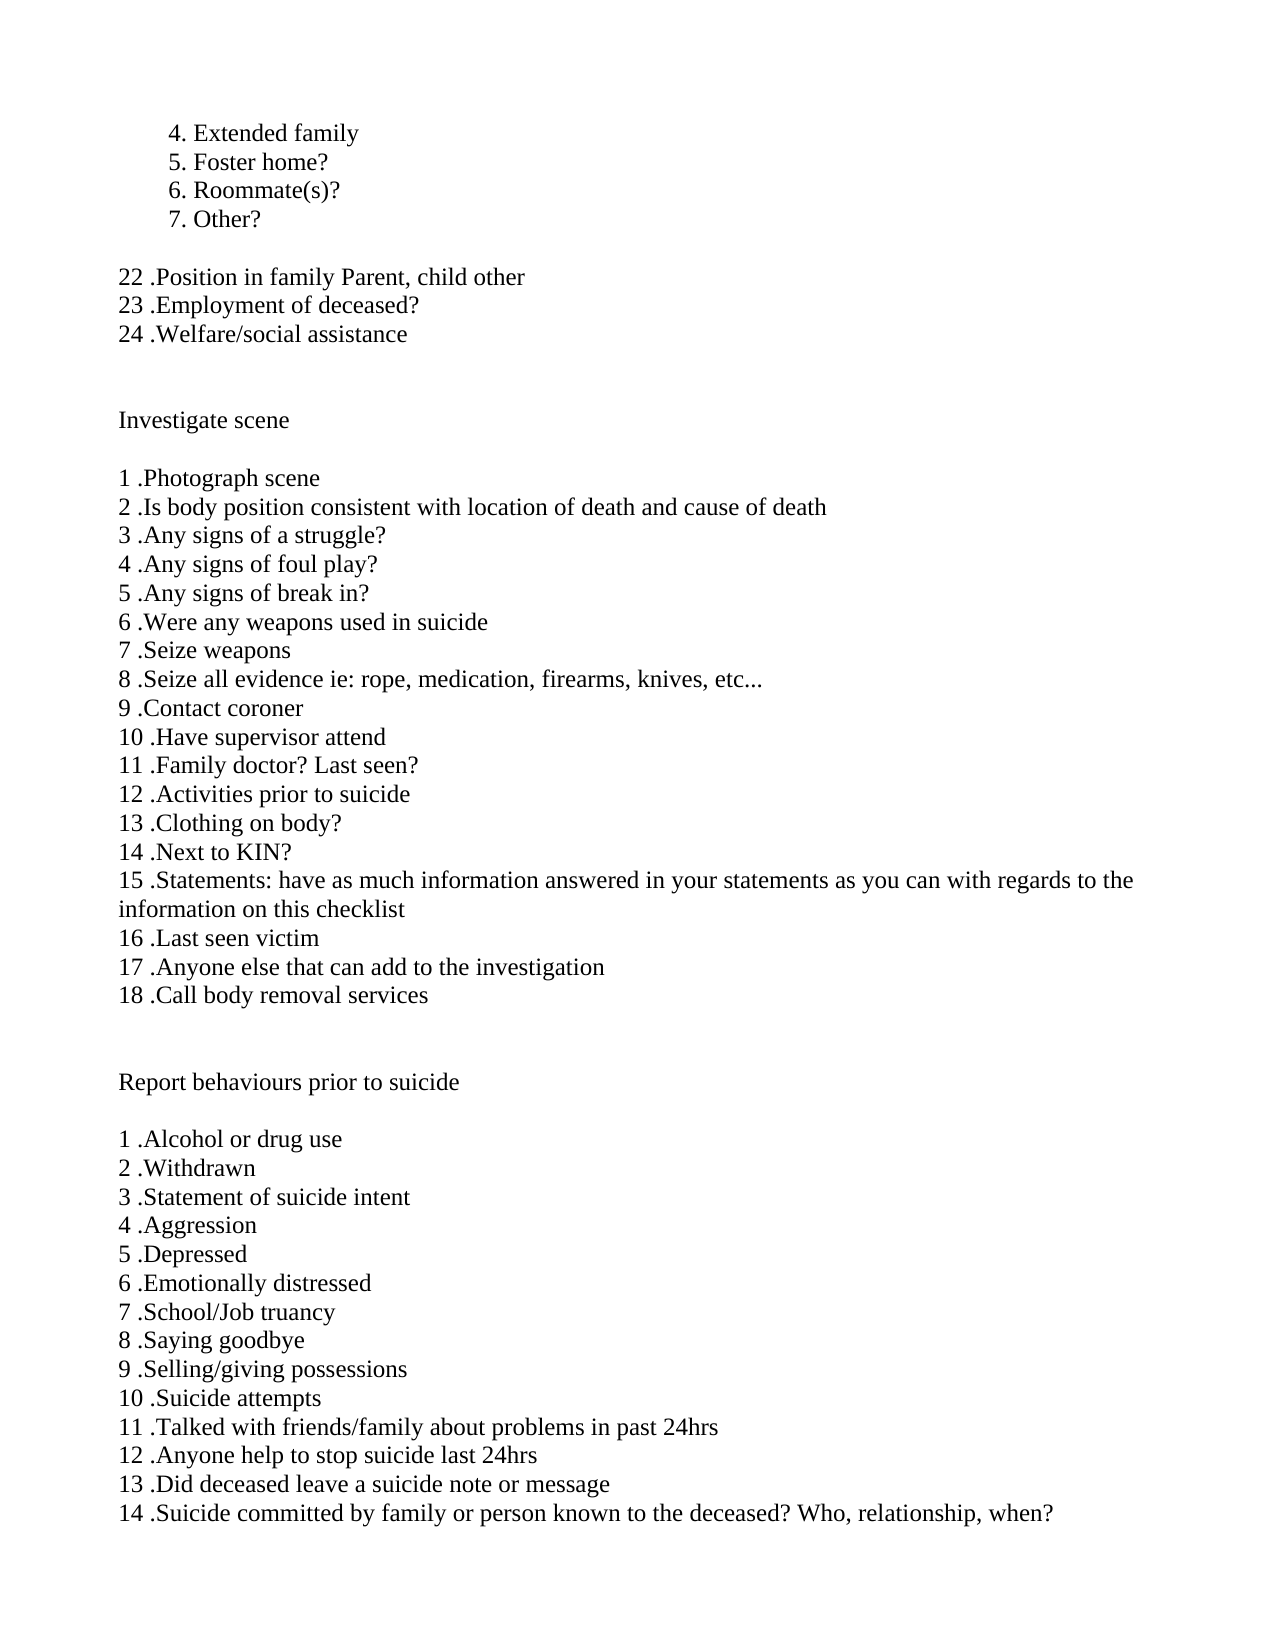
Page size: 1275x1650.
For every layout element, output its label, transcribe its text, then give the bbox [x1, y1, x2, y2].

text 14 .Next to KIN? [118, 837, 1157, 866]
text 4 .Aggression [118, 1211, 1157, 1239]
text 6 .Emotionally distressed [118, 1268, 1157, 1297]
text 11 .Family doctor? Last seen? [118, 751, 1157, 779]
text 4. Extended family [118, 118, 1157, 147]
text 7 .Seize weapons [118, 636, 1157, 664]
text 16 .Last seen victim [118, 923, 1157, 952]
text 2 .Withdrawn [118, 1153, 1157, 1182]
text 1 .Photograph scene [118, 463, 1157, 492]
text 5 .Depressed [118, 1239, 1157, 1268]
text 5. Foster home? [118, 147, 1157, 176]
text 6. Roommate(s)? [118, 176, 1157, 204]
text 18 .Call body removal services [118, 981, 1157, 1009]
text 3 .Statement of suicide intent [118, 1182, 1157, 1211]
text 5 .Any signs of break in? [118, 578, 1157, 607]
text 12 .Anyone help to stop suicide last 24hrs [118, 1441, 1157, 1469]
text 23 .Employment of deceased? [118, 291, 1157, 319]
text 7. Other? [118, 204, 1157, 233]
text 15 .Statements: have as much information answered in your statements as you can with regards to the information on this checklist [118, 866, 1157, 923]
text 13 .Did deceased leave a suicide note or message [118, 1469, 1157, 1498]
text 4 .Any signs of foul play? [118, 549, 1157, 578]
text 1 .Alcohol or drug use [118, 1124, 1157, 1153]
text 10 .Suicide attempts [118, 1383, 1157, 1412]
text 11 .Talked with friends/family about problems in past 24hrs [118, 1412, 1157, 1441]
text 13 .Clothing on body? [118, 808, 1157, 837]
text 7 .School/Job truancy [118, 1297, 1157, 1326]
text 2 .Is body position consistent with location of death and cause of death [118, 492, 1157, 521]
text Report behaviours prior to suicide [118, 1067, 1157, 1096]
text 3 .Any signs of a struggle? [118, 521, 1157, 549]
text 14 .Suicide committed by family or person known to the deceased? Who, relationship, when? [118, 1498, 1157, 1527]
text 17 .Anyone else that can add to the investigation [118, 952, 1157, 981]
text 9 .Selling/giving possessions [118, 1354, 1157, 1383]
text 22 .Position in family Parent, child other [118, 262, 1157, 291]
text 8 .Seize all evidence ie: rope, medication, firearms, knives, etc... [118, 664, 1157, 693]
text 9 .Contact coroner [118, 693, 1157, 722]
text 24 .Welfare/social assistance [118, 319, 1157, 348]
text 10 .Have supervisor attend [118, 722, 1157, 751]
text 8 .Saying goodbye [118, 1326, 1157, 1354]
text Investigate scene [118, 406, 1157, 434]
text 12 .Activities prior to suicide [118, 779, 1157, 808]
text 6 .Were any weapons used in suicide [118, 607, 1157, 636]
